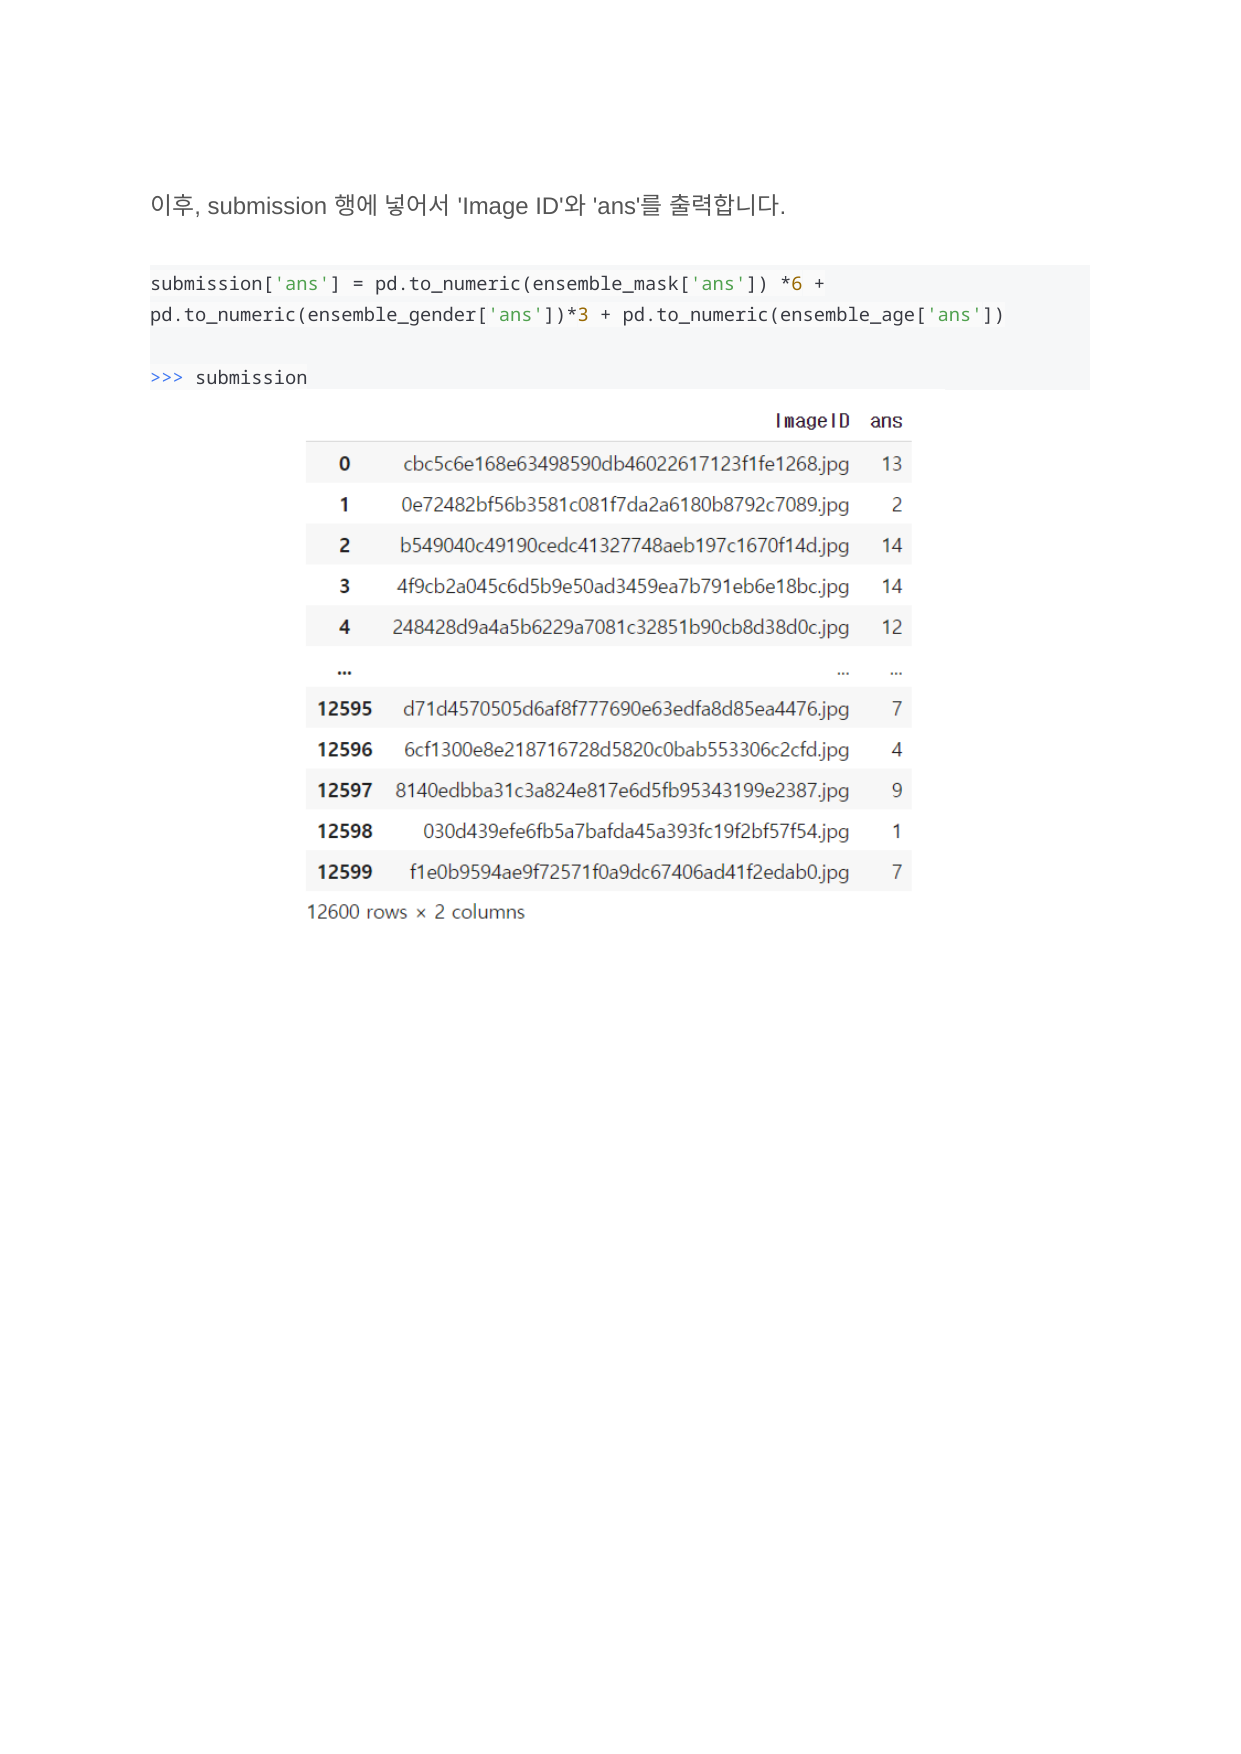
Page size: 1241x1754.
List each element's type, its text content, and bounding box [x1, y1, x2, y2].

text 이후, submission 행에 넣어서 'Image ID'와 'ans'를 출력합니다. [150, 177, 1090, 221]
text >>> submission [150, 358, 1090, 390]
text submission['ans'] = pd.to_numeric(ensemble_mask['ans']) *6 + pd.to_numeric(ensemble_gender['ans'])*3 + pd.to_numeric(ensemble_age['ans']) [150, 265, 1090, 327]
picture [295, 389, 946, 933]
